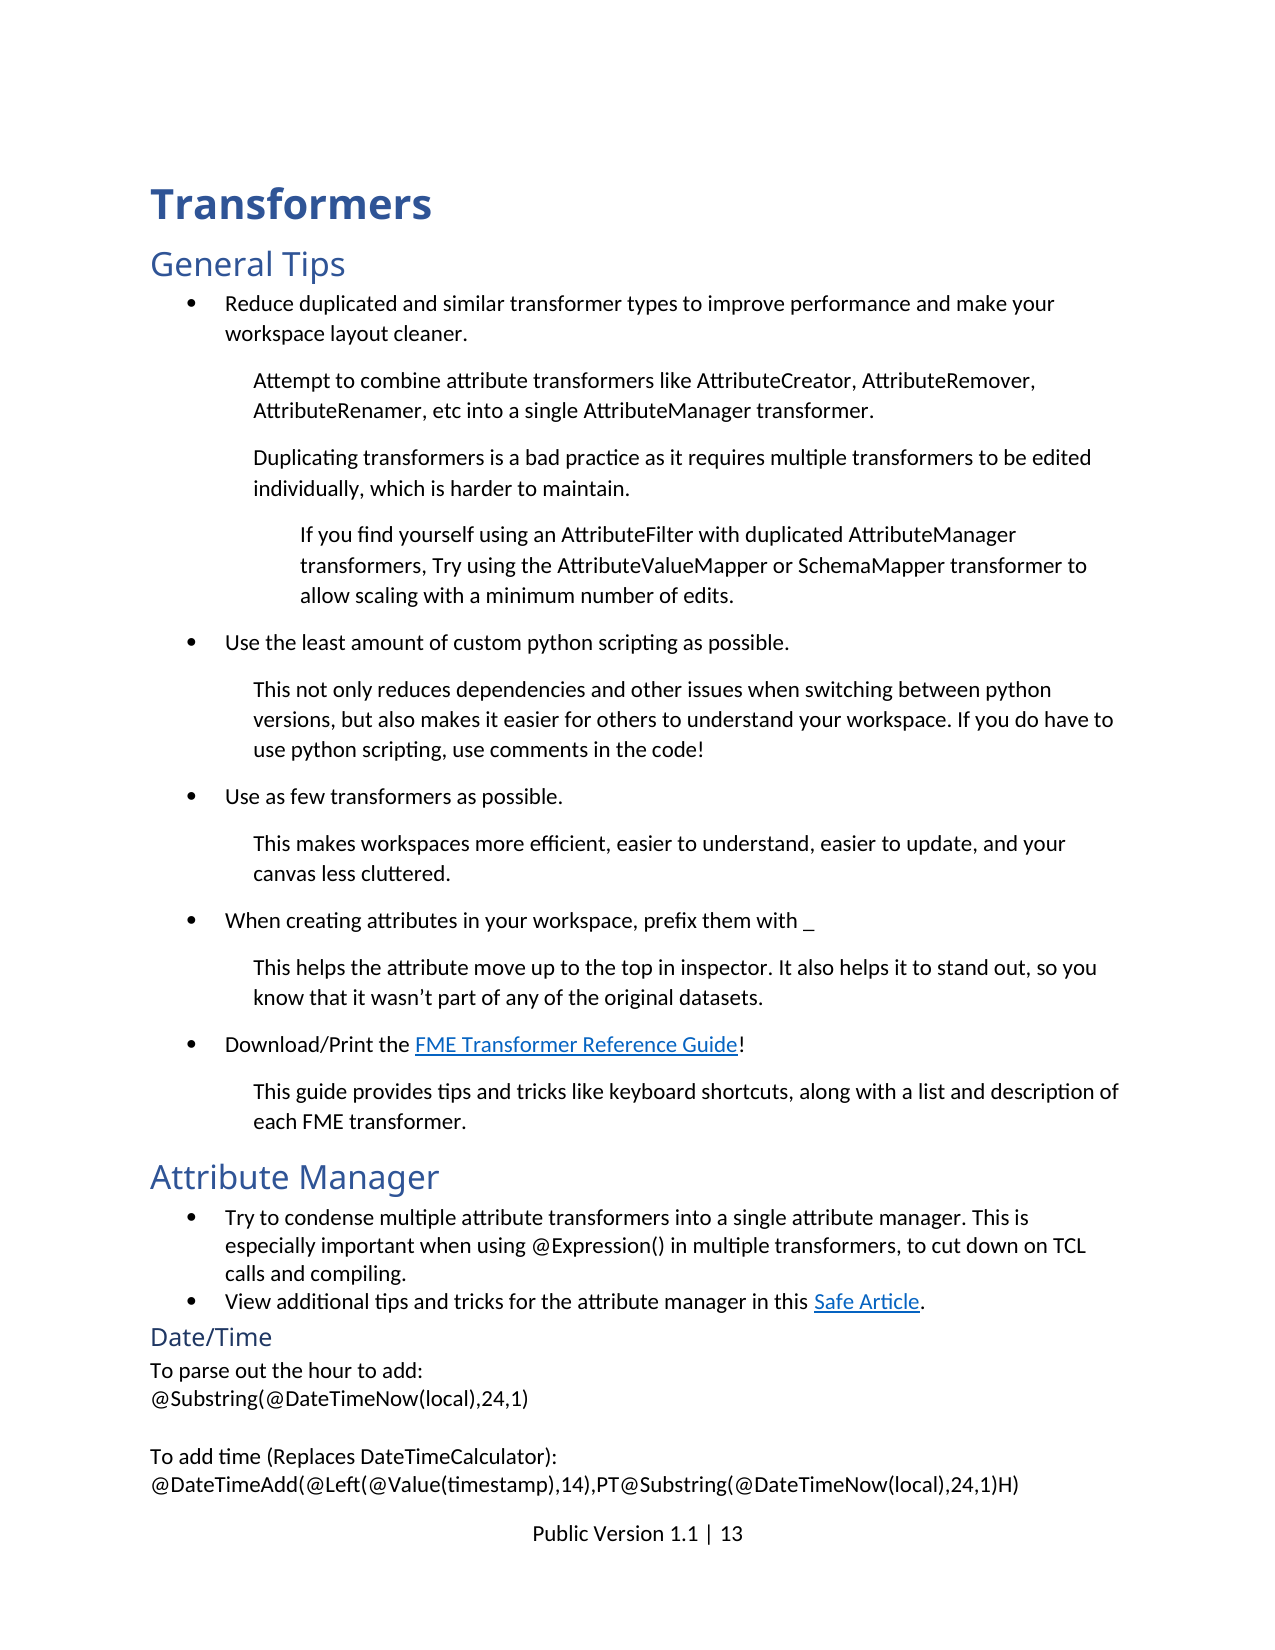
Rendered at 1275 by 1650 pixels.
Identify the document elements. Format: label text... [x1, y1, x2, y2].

subtitle General Tips [150, 240, 1125, 286]
list Use the least amount of custom python scripting as possible. [187, 628, 1125, 656]
text If you find yourself using an AttributeFilter with duplicated AttributeManager transformers, Try using the AttributeValueMapper or SchemaMapper transformer to allow scaling with a minimum number of edits. [300, 521, 1125, 609]
text This not only reduces dependencies and other issues when switching between python versions, but also makes it easier for others to understand your workspace. If you do have to use python scripting, use comments in the code! [253, 675, 1125, 763]
text @DateTimeAdd(@Left(@Value(timestamp),14),PT@Substring(@DateTimeNow(local),24,1)H) [150, 1471, 1125, 1498]
text To add time (Replaces DateTimeCalculator): [150, 1442, 1125, 1471]
text This makes workspaces more efficient, easier to understand, easier to update, and your canvas less cluttered. [253, 829, 1125, 887]
text Attempt to combine attribute transformers like AttributeCreator, AttributeRemover, AttributeRenamer, etc into a single AttributeManager transformer. [253, 366, 1125, 425]
subtitle Attribute Manager [150, 1154, 1125, 1199]
text Duplicating transformers is a bad practice as it requires multiple transformers to be edited individually, which is harder to maintain. [253, 443, 1125, 502]
list Download/Print the FME Transformer Reference Guide! [187, 1030, 1125, 1058]
list View additional tips and tricks for the attribute manager in this Safe Article. [187, 1287, 1125, 1315]
text This guide provides tips and tricks like keyboard shortcuts, along with a list and description of each FME transformer. [253, 1077, 1125, 1135]
list When creating attributes in your workspace, prefix them with _ [187, 906, 1125, 934]
list Use as few transformers as possible. [187, 782, 1125, 810]
text To parse out the hour to add: [150, 1356, 1125, 1384]
list Reduce duplicated and similar transformer types to improve performance and make your workspace layout cleaner. [187, 289, 1125, 348]
text @Substring(@DateTimeNow(local),24,1) [150, 1384, 1125, 1412]
subtitle Date/Time [150, 1319, 1125, 1353]
list Try to condense multiple attribute transformers into a single attribute manager. This is especially important when using @Expression() in multiple transformers, to cut down on TCL calls and compiling. [187, 1203, 1125, 1287]
subtitle Transformers [150, 175, 1125, 232]
text This helps the attribute move up to the top in inspector. It also helps it to stand out, so you know that it wasn’t part of any of the original datasets. [253, 953, 1125, 1011]
